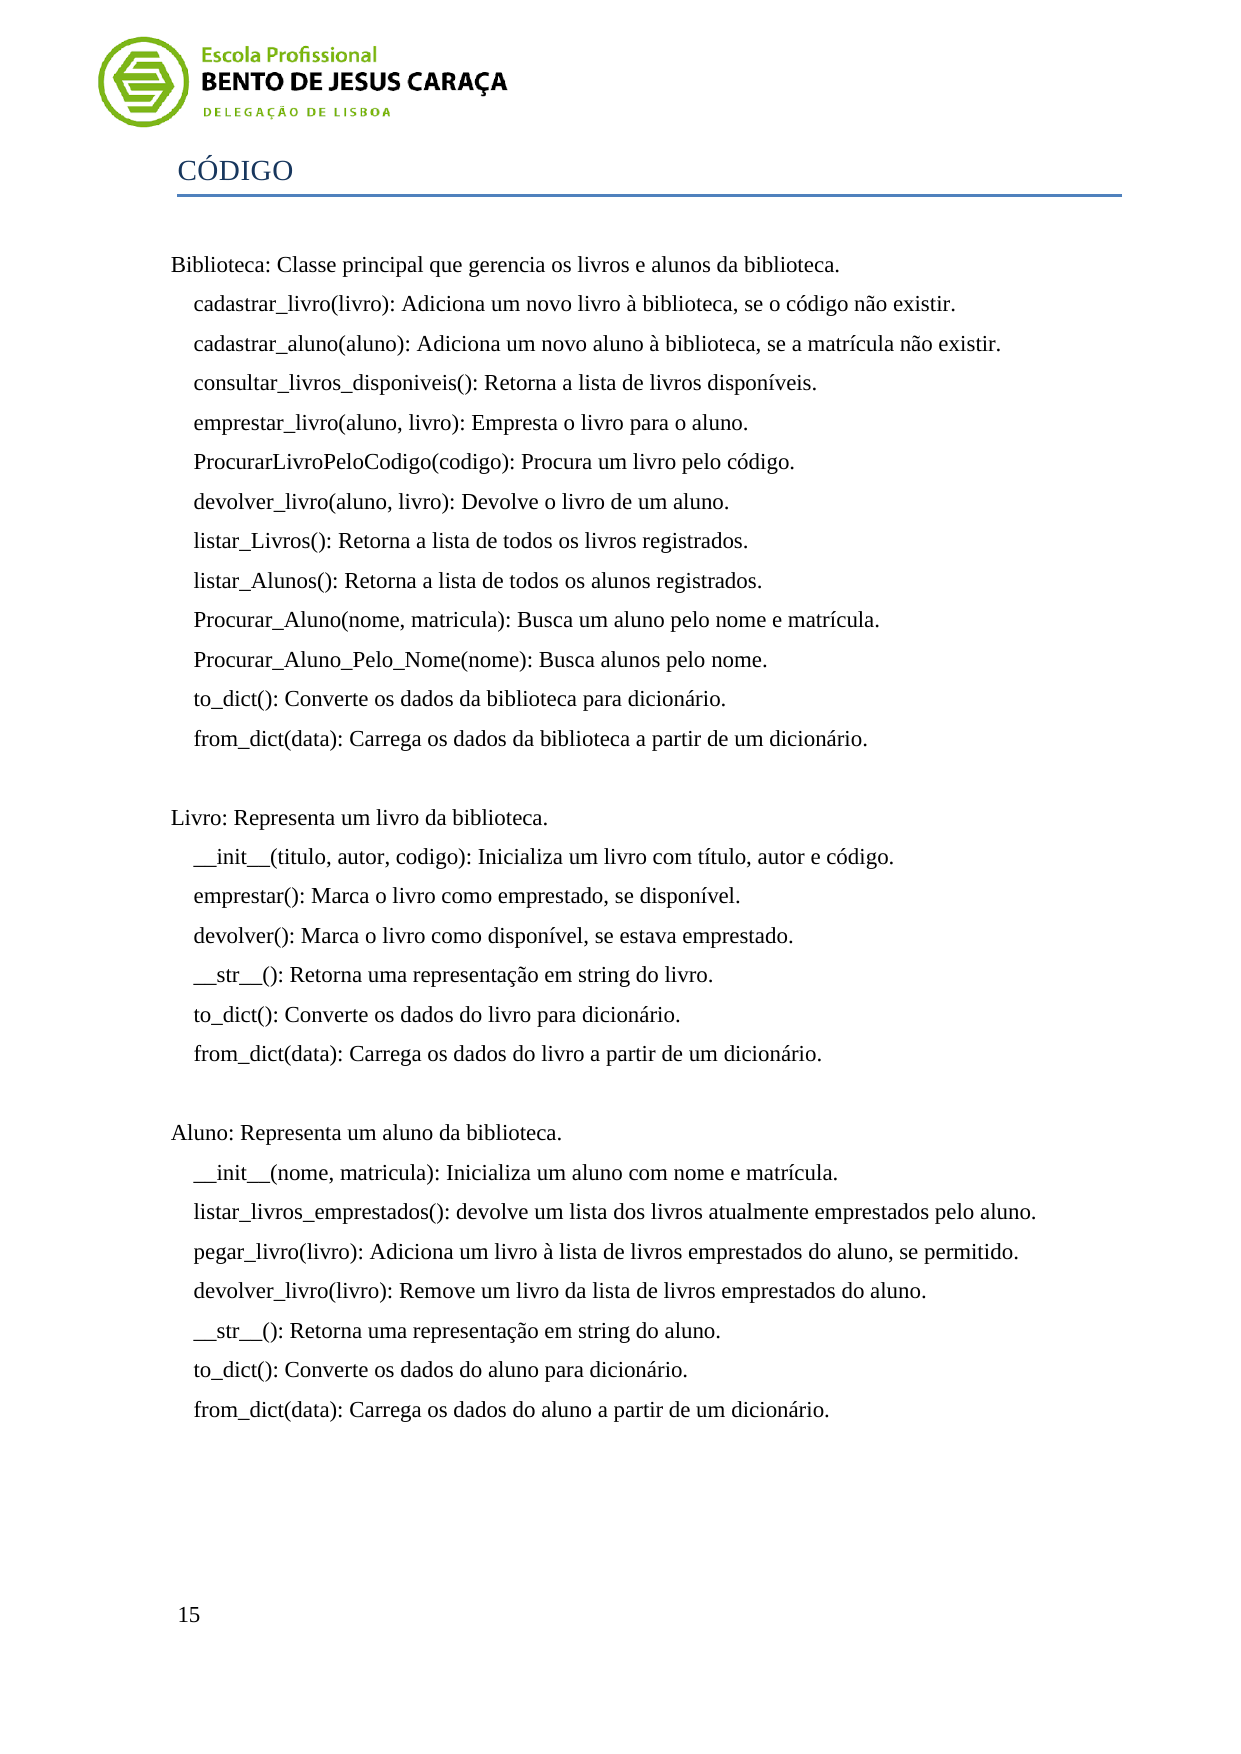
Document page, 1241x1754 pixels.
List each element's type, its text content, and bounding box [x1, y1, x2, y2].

text cadastrar_aluno(aluno): Adiciona um novo aluno à biblioteca, se a matrícula não existir. [148, 330, 1122, 356]
text listar_livros_emprestados(): devolve um lista dos livros atualmente emprestados pelo aluno. [148, 1198, 1122, 1225]
text emprestar(): Marca o livro como emprestado, se disponível. [148, 883, 1122, 909]
text consultar_livros_disponiveis(): Retorna a lista de livros disponíveis. [148, 369, 1122, 396]
text __str__(): Retorna uma representação em string do livro. [148, 962, 1122, 988]
text from_dict(data): Carrega os dados do aluno a partir de um dicionário. [148, 1396, 1122, 1422]
picture [85, 17, 540, 147]
text Aluno: Representa um aluno da biblioteca. [148, 1119, 1122, 1146]
text Livro: Representa um livro da biblioteca. [148, 804, 1122, 830]
text __init__(nome, matricula): Inicializa um aluno com nome e matrícula. [148, 1159, 1122, 1185]
text to_dict(): Converte os dados da biblioteca para dicionário. [148, 685, 1122, 712]
text devolver_livro(aluno, livro): Devolve o livro de um aluno. [148, 488, 1122, 514]
text Biblioteca: Classe principal que gerencia os livros e alunos da biblioteca. [148, 251, 1122, 277]
text to_dict(): Converte os dados do aluno para dicionário. [148, 1356, 1122, 1383]
text from_dict(data): Carrega os dados do livro a partir de um dicionário. [148, 1041, 1122, 1067]
text __init__(titulo, autor, codigo): Inicializa um livro com título, autor e código. [148, 843, 1122, 869]
text from_dict(data): Carrega os dados da biblioteca a partir de um dicionário. [148, 725, 1122, 751]
text emprestar_livro(aluno, livro): Empresta o livro para o aluno. [148, 409, 1122, 435]
text __str__(): Retorna uma representação em string do aluno. [148, 1317, 1122, 1343]
text to_dict(): Converte os dados do livro para dicionário. [148, 1001, 1122, 1027]
text devolver_livro(livro): Remove um livro da lista de livros emprestados do aluno. [148, 1277, 1122, 1304]
text Procurar_Aluno(nome, matricula): Busca um aluno pelo nome e matrícula. [148, 606, 1122, 633]
text ProcurarLivroPeloCodigo(codigo): Procura um livro pelo código. [148, 448, 1122, 475]
text Procurar_Aluno_Pelo_Nome(nome): Busca alunos pelo nome. [148, 646, 1122, 672]
text listar_Livros(): Retorna a lista de todos os livros registrados. [148, 527, 1122, 554]
text listar_Alunos(): Retorna a lista de todos os alunos registrados. [148, 567, 1122, 593]
text devolver(): Marca o livro como disponível, se estava emprestado. [148, 922, 1122, 948]
text cadastrar_livro(livro): Adiciona um novo livro à biblioteca, se o código não existir. [148, 290, 1122, 317]
text CÓDIGO [177, 153, 1122, 194]
text pegar_livro(livro): Adiciona um livro à lista de livros emprestados do aluno, se permitido. [148, 1238, 1122, 1264]
